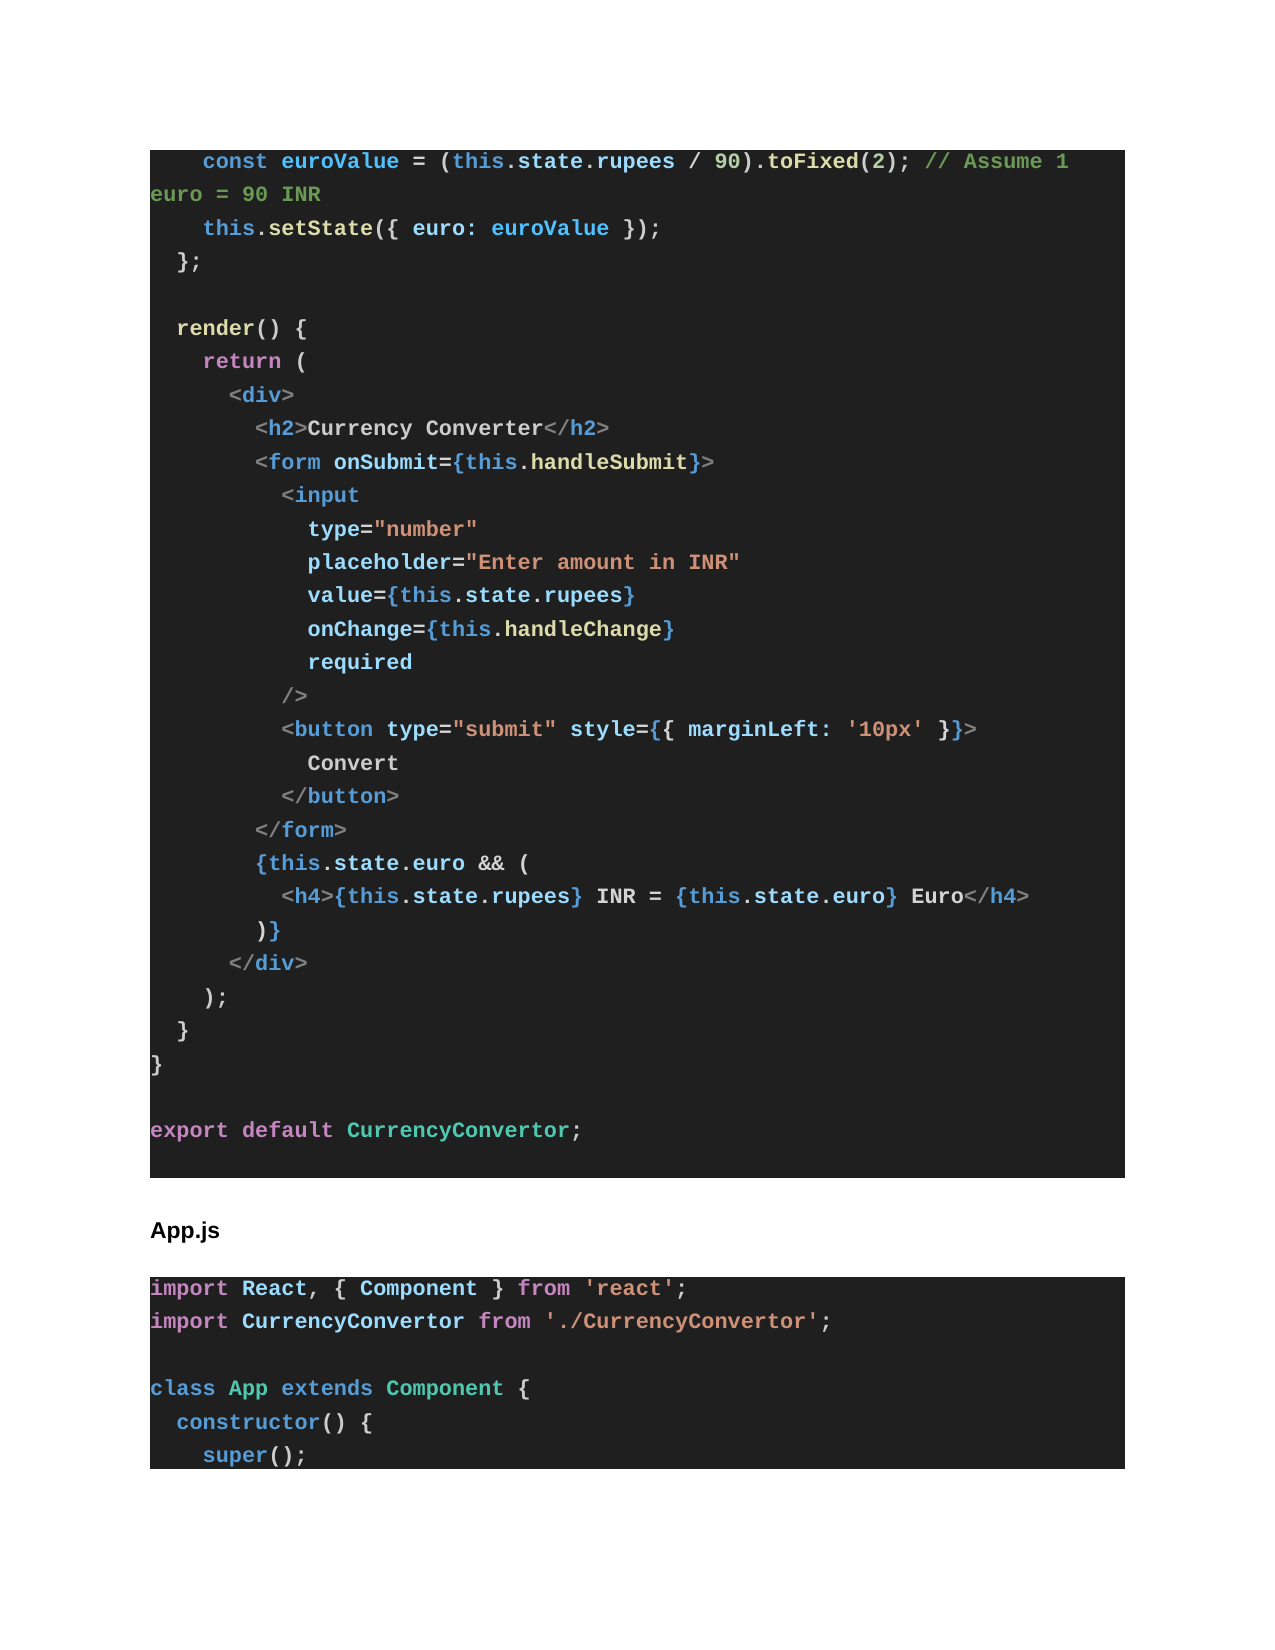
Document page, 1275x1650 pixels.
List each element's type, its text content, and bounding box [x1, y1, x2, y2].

text </form> [150, 819, 1125, 843]
text super(); [150, 1444, 1125, 1469]
text class App extends Component { [150, 1377, 1125, 1402]
text /> [150, 685, 1125, 710]
text import CurrencyConvertor from './CurrencyConvertor'; [150, 1311, 1125, 1335]
text App.js [150, 1217, 1125, 1243]
text import React, { Component } from 'react'; [150, 1277, 1125, 1302]
text onChange={this.handleChange} [150, 618, 1125, 643]
text placeholder="Enter amount in INR" [150, 551, 1125, 576]
text constructor() { [150, 1411, 1125, 1436]
text <div> [150, 384, 1125, 409]
text render() { [150, 317, 1125, 342]
text </button> [150, 785, 1125, 810]
text export default CurrencyConvertor; [150, 1120, 1125, 1144]
text const euroValue = (this.state.rupees / 90).toFixed(2); // Assume 1 euro = 90 INR [150, 150, 1125, 208]
text <h2>Currency Converter</h2> [150, 417, 1125, 442]
text }; [150, 250, 1125, 275]
text </div> [150, 952, 1125, 977]
text <input [150, 484, 1125, 509]
text required [150, 652, 1125, 676]
text <button type="submit" style={{ marginLeft: '10px' }}> [150, 718, 1125, 743]
text type="number" [150, 518, 1125, 543]
text <form onSubmit={this.handleSubmit}> [150, 451, 1125, 476]
text Convert [150, 752, 1125, 777]
text )} [150, 919, 1125, 944]
text } [150, 1019, 1125, 1044]
text ); [150, 986, 1125, 1011]
text {this.state.euro && ( [150, 852, 1125, 877]
text } [150, 1053, 1125, 1078]
text value={this.state.rupees} [150, 585, 1125, 609]
text return ( [150, 351, 1125, 375]
text <h4>{this.state.rupees} INR = {this.state.euro} Euro</h4> [150, 886, 1125, 910]
text this.setState({ euro: euroValue }); [150, 217, 1125, 242]
